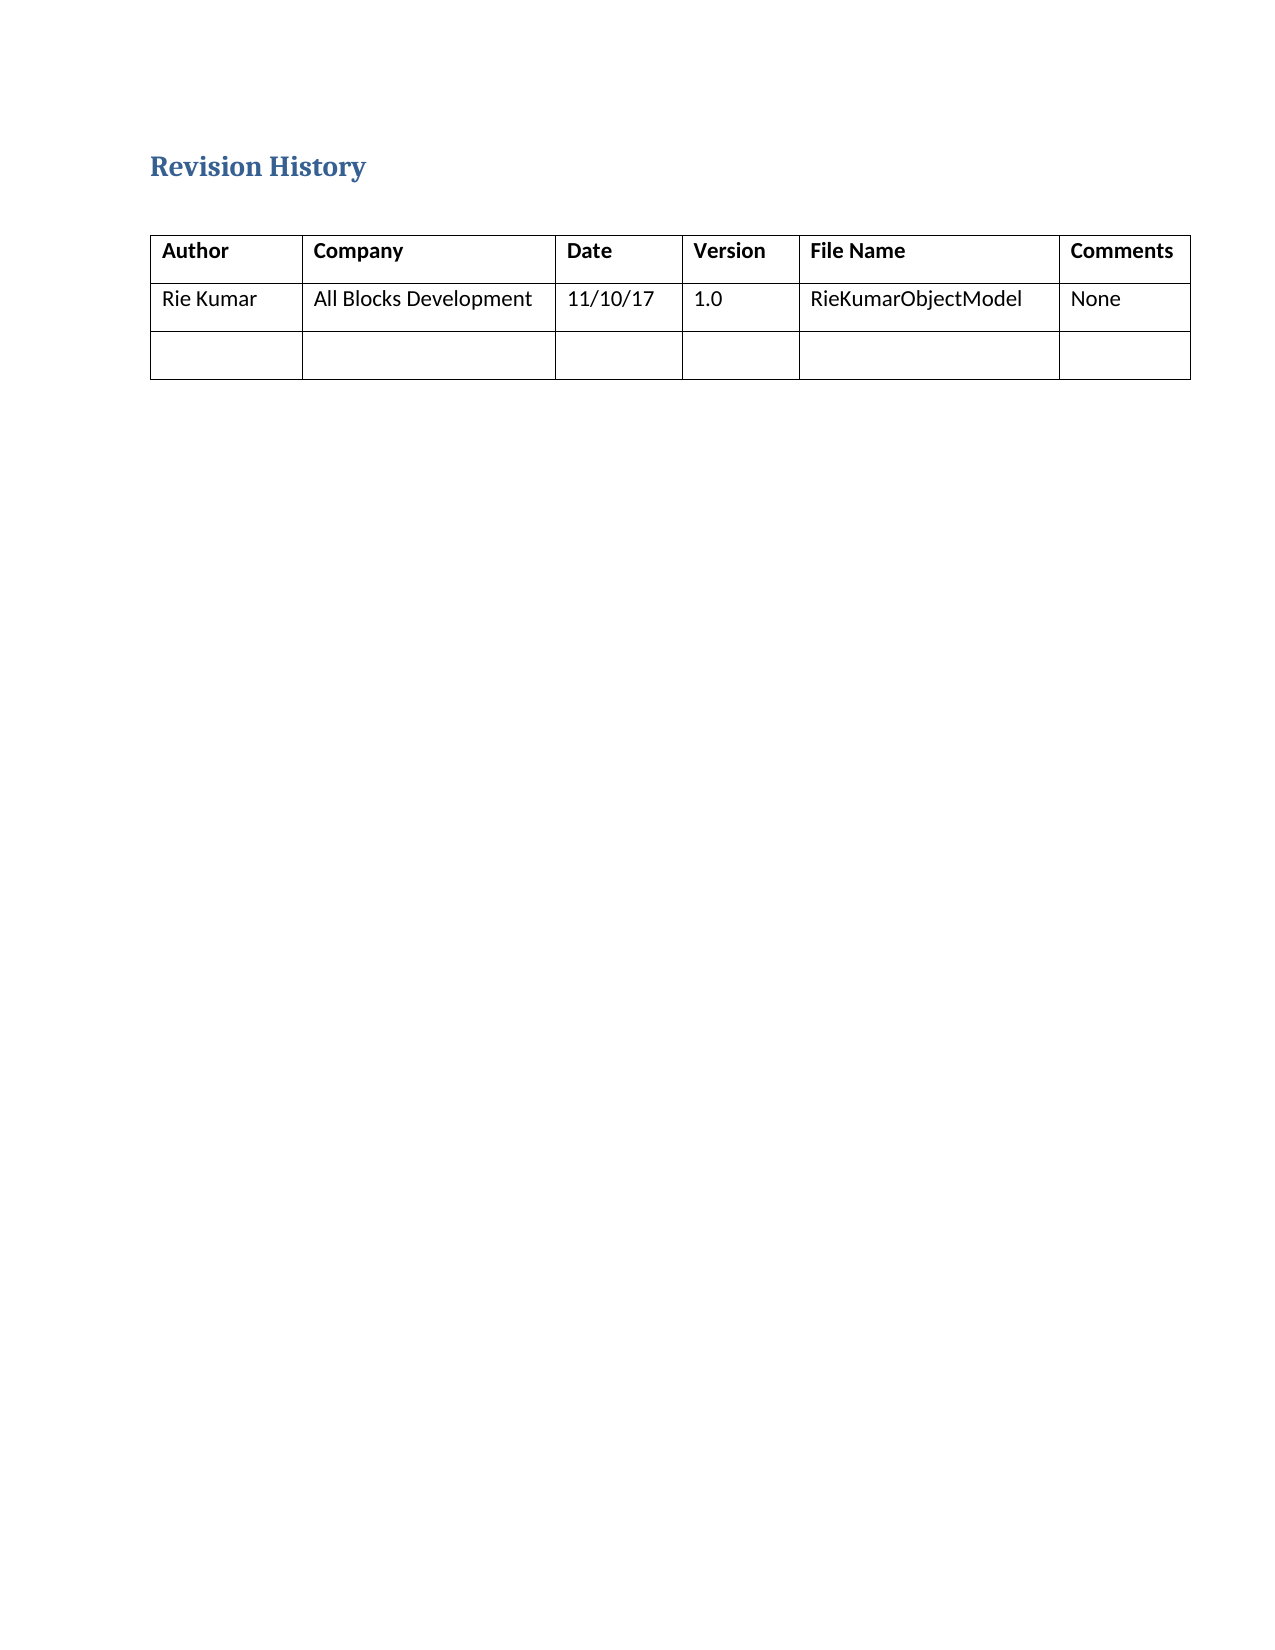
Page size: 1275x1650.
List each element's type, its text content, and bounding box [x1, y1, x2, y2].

table_cell RieKumarObjectModel [800, 284, 1059, 331]
table_cell [151, 332, 302, 379]
table_header File Name [800, 236, 1059, 283]
table_header Version [683, 236, 799, 283]
table_cell 11/10/17 [556, 284, 682, 331]
table_cell [683, 332, 799, 379]
table_header Comments [1060, 236, 1190, 283]
table_cell 1.0 [683, 284, 799, 331]
table_cell [303, 332, 555, 379]
table_cell None [1060, 284, 1190, 331]
table_cell All Blocks Development [303, 284, 555, 331]
table_cell Rie Kumar [151, 284, 302, 331]
table_cell [800, 332, 1059, 379]
table_cell [556, 332, 682, 379]
table_header Author [151, 236, 302, 283]
subtitle Revision History [150, 150, 1125, 183]
table_cell [1060, 332, 1190, 379]
table_header Company [303, 236, 555, 283]
table_header Date [556, 236, 682, 283]
